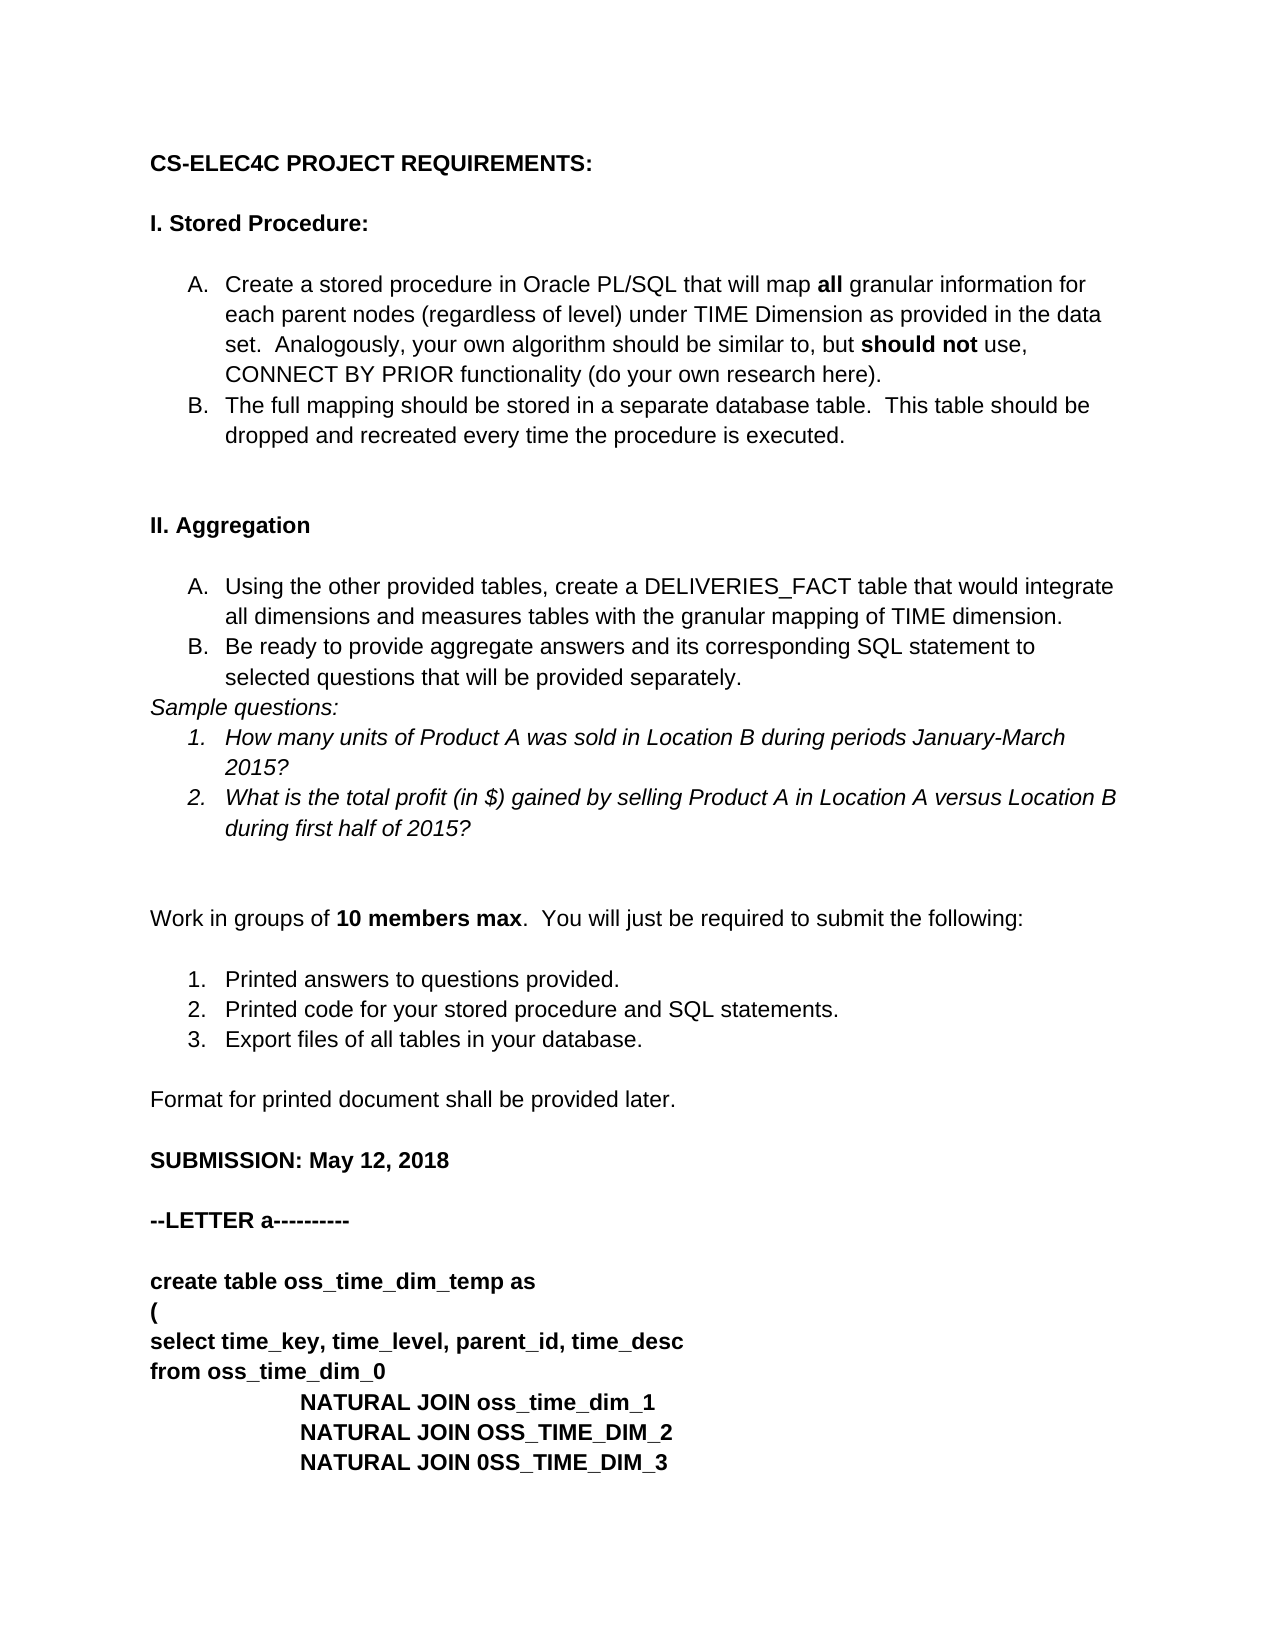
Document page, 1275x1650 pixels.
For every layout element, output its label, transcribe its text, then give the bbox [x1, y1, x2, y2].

list Create a stored procedure in Oracle PL/SQL that will map all granular information for each parent nodes (regardless of level) under TIME Dimension as provided in the data set. Analogously, your own algorithm should be similar to, but should not use, CONNECT BY PRIOR functionality (do your own research here). [187, 271, 1125, 388]
text Sample questions: [150, 694, 1125, 720]
text I. Stored Procedure: [150, 210, 1125, 237]
list Be ready to provide aggregate answers and its corresponding SQL statement to selected questions that will be provided separately. [187, 633, 1125, 690]
list How many units of Product A was sold in Location B during periods January-March 2015? [187, 724, 1125, 781]
list What is the total profit (in $) gained by selling Product A in Location A versus Location B during first half of 2015? [187, 784, 1125, 841]
text Format for printed document shall be provided later. [150, 1086, 1125, 1113]
text NATURAL JOIN 0SS_TIME_DIM_3 [150, 1449, 1125, 1475]
text II. Aggregation [150, 512, 1125, 539]
text NATURAL JOIN OSS_TIME_DIM_2 [150, 1419, 1125, 1445]
text --LETTER a---------- [150, 1207, 1125, 1234]
text create table oss_time_dim_temp as [150, 1268, 1125, 1294]
list Printed code for your stored procedure and SQL statements. [187, 996, 1125, 1022]
text NATURAL JOIN oss_time_dim_1 [150, 1388, 1125, 1415]
text SUBMISSION: May 12, 2018 [150, 1147, 1125, 1173]
text select time_key, time_level, parent_id, time_desc [150, 1328, 1125, 1354]
list Using the other provided tables, create a DELIVERIES_FACT table that would integrate all dimensions and measures tables with the granular mapping of TIME dimension. [187, 573, 1125, 629]
list The full mapping should be stored in a separate database table. This table should be dropped and recreated every time the procedure is executed. [187, 392, 1125, 448]
text ( [150, 1298, 1125, 1324]
text CS-ELEC4C PROJECT REQUIREMENTS: [150, 150, 1125, 176]
list Export files of all tables in your database. [187, 1026, 1125, 1052]
list Printed answers to questions provided. [187, 966, 1125, 992]
text from oss_time_dim_0 [150, 1358, 1125, 1385]
text Work in groups of 10 members max. You will just be required to submit the following: [150, 905, 1125, 932]
